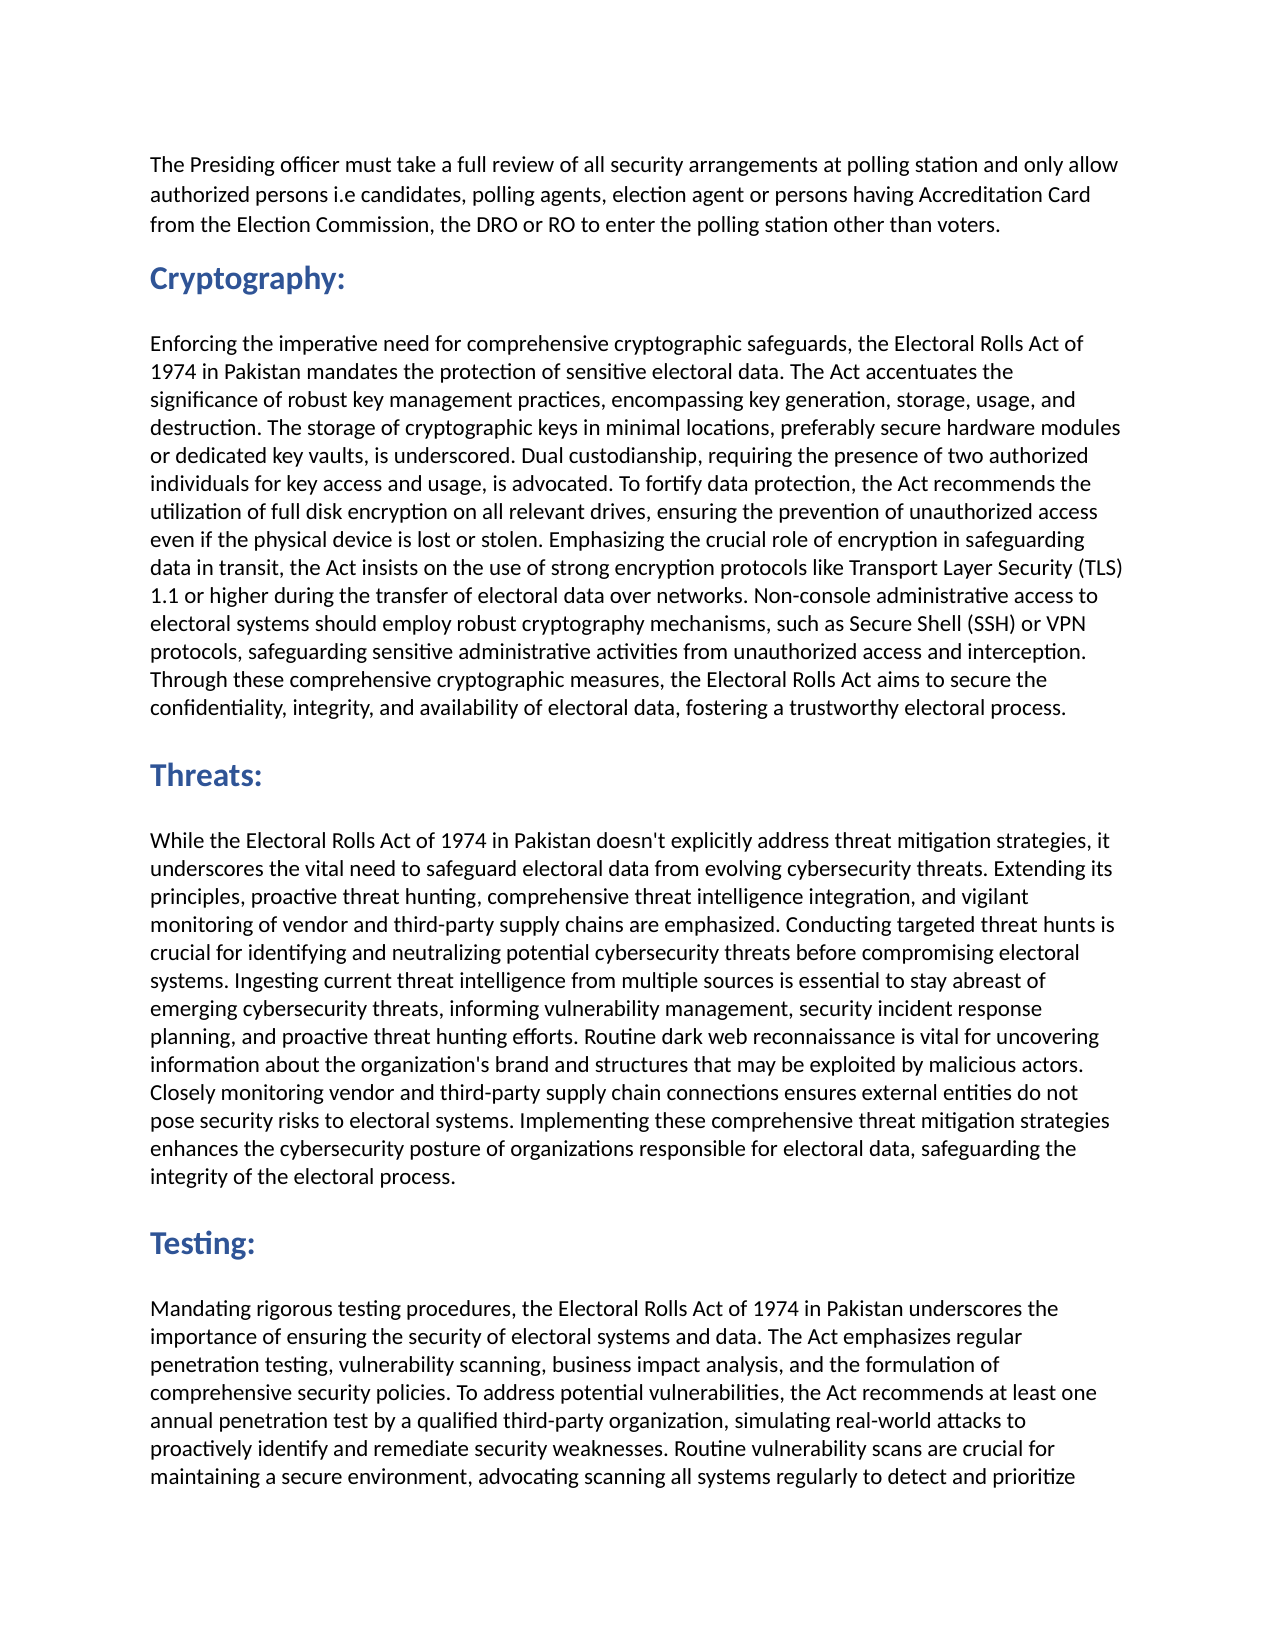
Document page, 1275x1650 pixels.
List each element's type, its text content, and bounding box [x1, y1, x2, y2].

text While the Electoral Rolls Act of 1974 in Pakistan doesn't explicitly address threat mitigation strategies, it underscores the vital need to safeguard electoral data from evolving cybersecurity threats. Extending its principles, proactive threat hunting, comprehensive threat intelligence integration, and vigilant monitoring of vendor and third-party supply chains are emphasized. Conducting targeted threat hunts is crucial for identifying and neutralizing potential cybersecurity threats before compromising electoral systems. Ingesting current threat intelligence from multiple sources is essential to stay abreast of emerging cybersecurity threats, informing vulnerability management, security incident response planning, and proactive threat hunting efforts. Routine dark web reconnaissance is vital for uncovering information about the organization's brand and structures that may be exploited by malicious actors. Closely monitoring vendor and third-party supply chain connections ensures external entities do not pose security risks to electoral systems. Implementing these comprehensive threat mitigation strategies enhances the cybersecurity posture of organizations responsible for electoral data, safeguarding the integrity of the electoral process. [150, 826, 1125, 1190]
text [150, 1294, 1125, 1490]
subtitle Threats: [150, 754, 1125, 794]
text Enforcing the imperative need for comprehensive cryptographic safeguards, the Electoral Rolls Act of 1974 in Pakistan mandates the protection of sensitive electoral data. The Act accentuates the significance of robust key management practices, encompassing key generation, storage, usage, and destruction. The storage of cryptographic keys in minimal locations, preferably secure hardware modules or dedicated key vaults, is underscored. Dual custodianship, requiring the presence of two authorized individuals for key access and usage, is advocated. To fortify data protection, the Act recommends the utilization of full disk encryption on all relevant drives, ensuring the prevention of unauthorized access even if the physical device is lost or stolen. Emphasizing the crucial role of encryption in safeguarding data in transit, the Act insists on the use of strong encryption protocols like Transport Layer Security (TLS) 1.1 or higher during the transfer of electoral data over networks. Non-console administrative access to electoral systems should employ robust cryptography mechanisms, such as Secure Shell (SSH) or VPN protocols, safeguarding sensitive administrative activities from unauthorized access and interception. Through these comprehensive cryptographic measures, the Electoral Rolls Act aims to secure the confidentiality, integrity, and availability of electoral data, fostering a trustworthy electoral process. [150, 329, 1125, 722]
subtitle Testing: [150, 1222, 1125, 1263]
text The Presiding officer must take a full review of all security arrangements at polling station and only allow authorized persons i.e candidates, polling agents, election agent or persons having Accreditation Card from the Election Commission, the DRO or RO to enter the polling station other than voters. [150, 150, 1125, 238]
subtitle Cryptography: [150, 257, 1125, 298]
